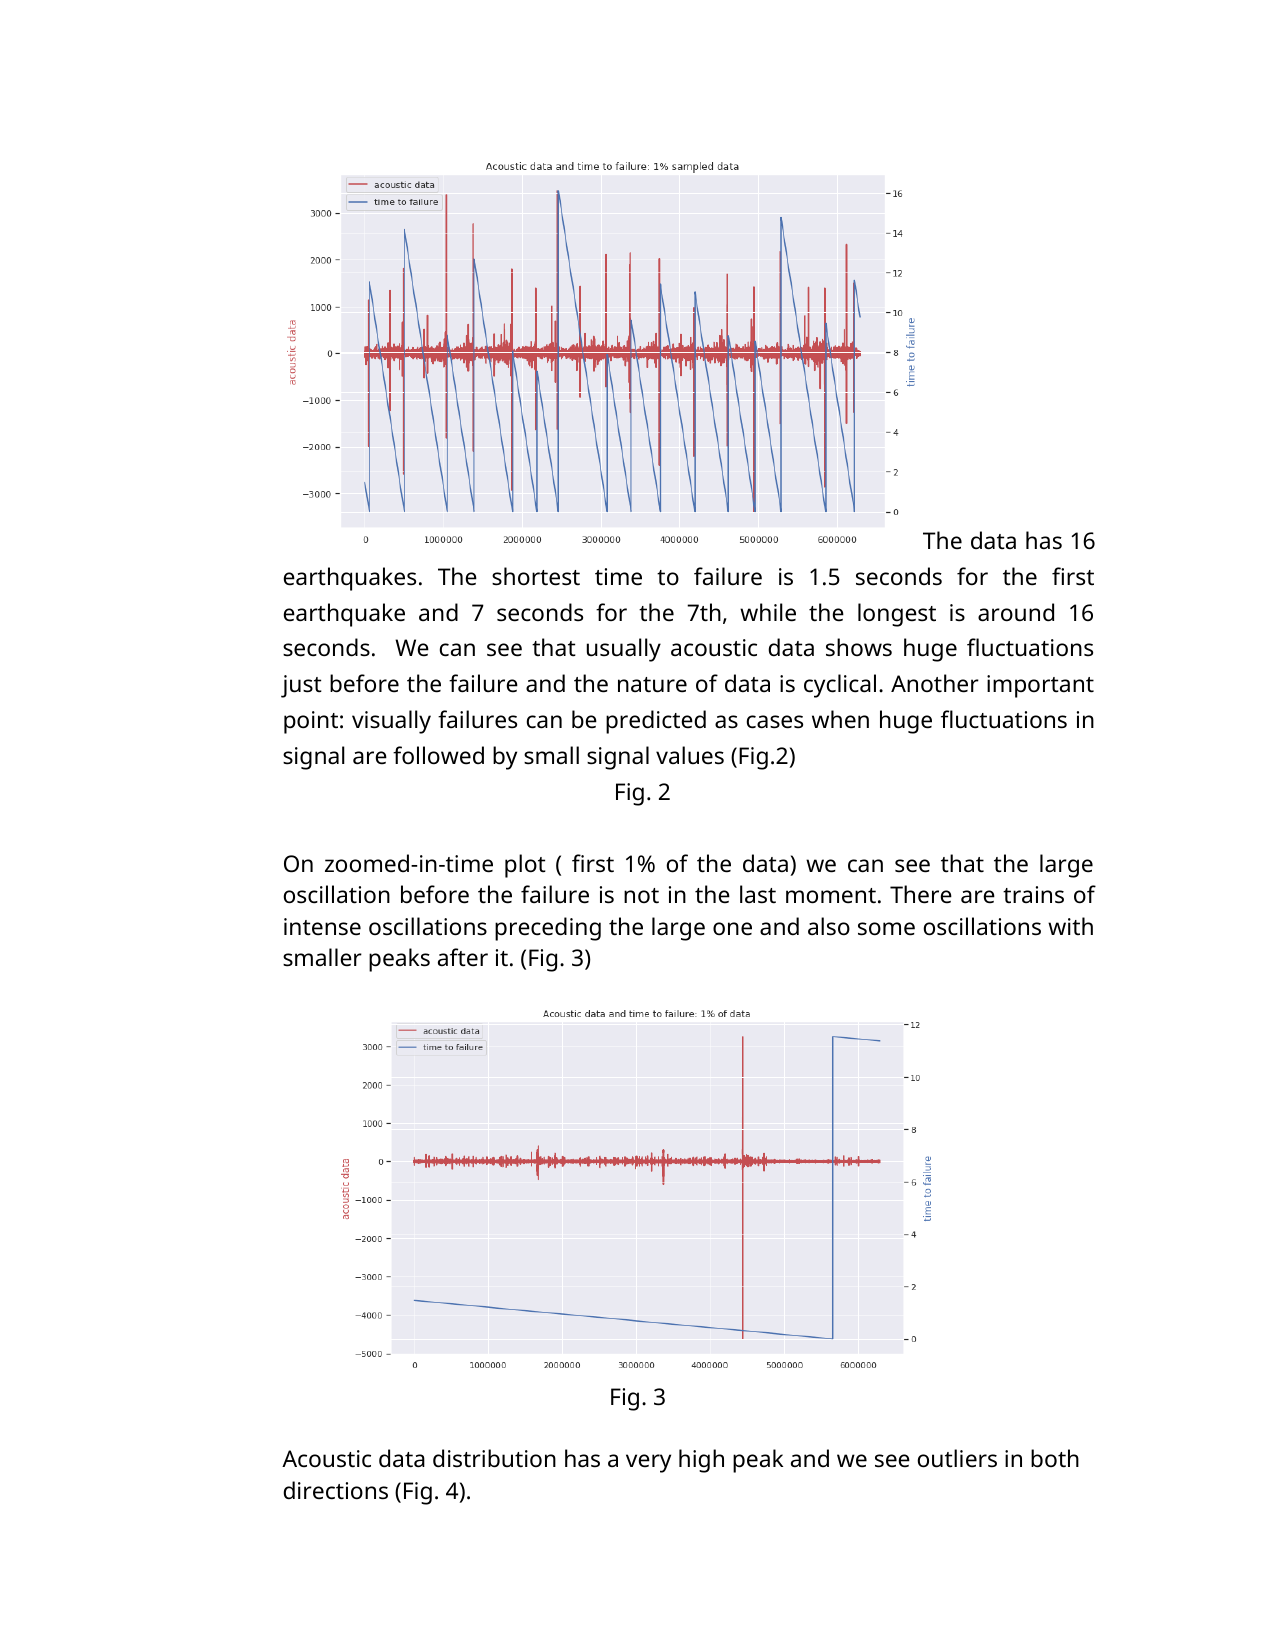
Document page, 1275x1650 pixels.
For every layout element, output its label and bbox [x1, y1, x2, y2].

picture [282, 156, 923, 549]
picture [336, 1004, 939, 1374]
